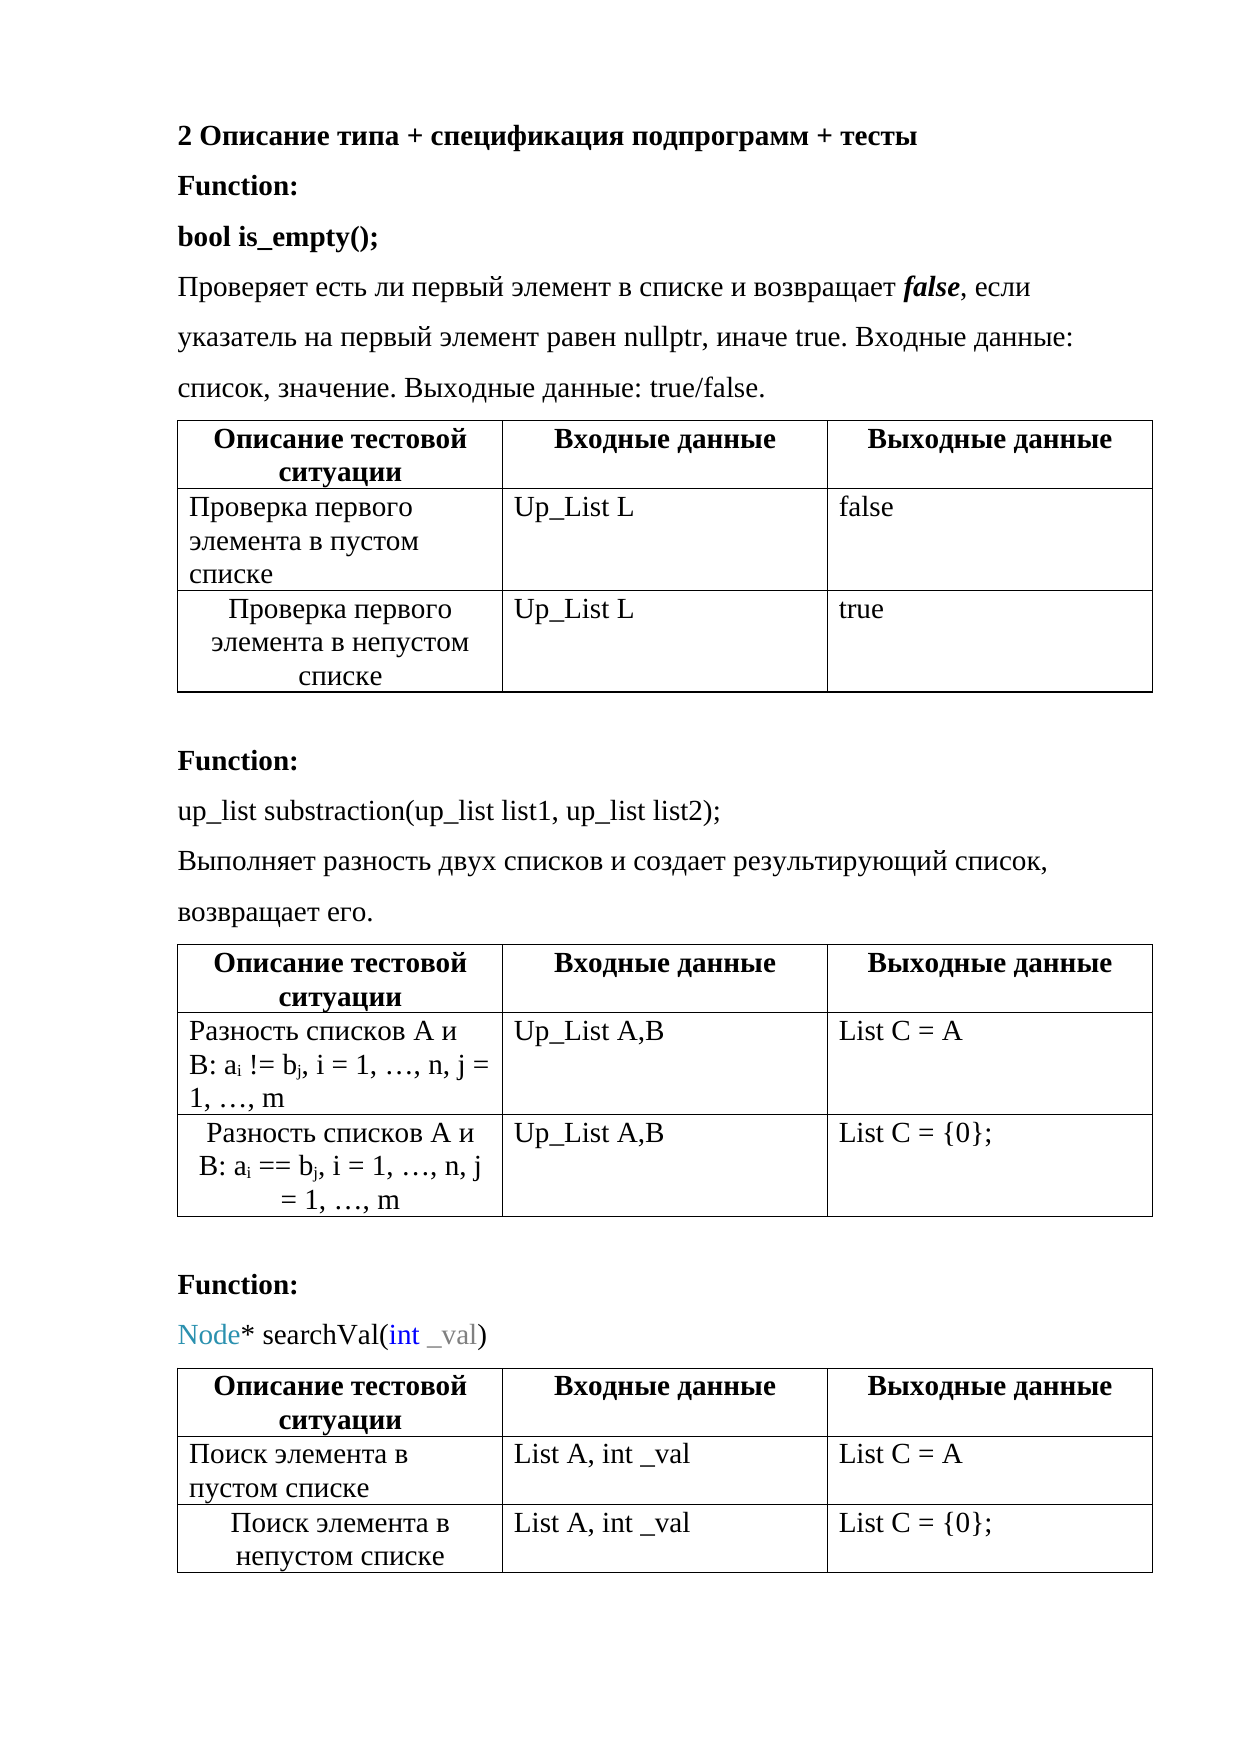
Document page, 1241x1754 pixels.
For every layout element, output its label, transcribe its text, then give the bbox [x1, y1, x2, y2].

table_cell Up_List A,B [503, 1013, 827, 1114]
table_header Выходные данные [828, 1369, 1152, 1436]
table_cell Проверка первого элемента в пустом списке [178, 489, 502, 590]
table_header Описание тестовой ситуации [178, 421, 502, 488]
table_cell Разность списков A и B: ai == bj, i = 1, …, n, j = 1, …, m [178, 1115, 502, 1216]
table_cell Up_List L [503, 489, 827, 590]
table_header Описание тестовой ситуации [178, 945, 502, 1012]
table_header Входные данные [503, 945, 827, 1012]
table_header Описание тестовой ситуации [178, 1369, 502, 1436]
table_cell Проверка первого элемента в непустом списке [178, 591, 502, 691]
text Function: [177, 168, 1152, 202]
text 2 Описание типа + спецификация подпрограмм + тесты [177, 118, 1152, 152]
table_cell Разность списков A и B: ai != bj, i = 1, …, n, j = 1, …, m [178, 1013, 502, 1114]
table_cell List C = A [828, 1013, 1152, 1114]
table_cell true [828, 591, 1152, 691]
text Проверяет есть ли первый элемент в списке и возвращает false, если указатель на первый элемент равен nullptr, иначе true. Входные данные: список, значение. Выходные данные: true/false. [177, 269, 1152, 403]
text Node* searchVal(int _val) [177, 1317, 1152, 1351]
table_cell List C = {0}; [828, 1115, 1152, 1216]
table_header Входные данные [503, 421, 827, 488]
text Выполняет разность двух списков и создает результирующий список, возвращает его. [177, 843, 1152, 927]
table_header Входные данные [503, 1369, 827, 1436]
text up_list substraction(up_list list1, up_list list2); [177, 793, 1152, 827]
table_cell List A, int _val [503, 1505, 827, 1572]
text Function: [177, 1267, 1152, 1300]
table_cell List C = {0}; [828, 1505, 1152, 1572]
table_cell List C = A [828, 1437, 1152, 1504]
table_cell Up_List A,B [503, 1115, 827, 1216]
table_cell false [828, 489, 1152, 590]
table_cell Поиск элемента в непустом списке [178, 1505, 502, 1572]
table_header Выходные данные [828, 945, 1152, 1012]
table_header Выходные данные [828, 421, 1152, 488]
table_cell Поиск элемента в пустом списке [178, 1437, 502, 1504]
table_cell Up_List L [503, 591, 827, 691]
table_cell List A, int _val [503, 1437, 827, 1504]
text Function: [177, 743, 1152, 776]
text bool is_empty(); [177, 219, 1152, 252]
